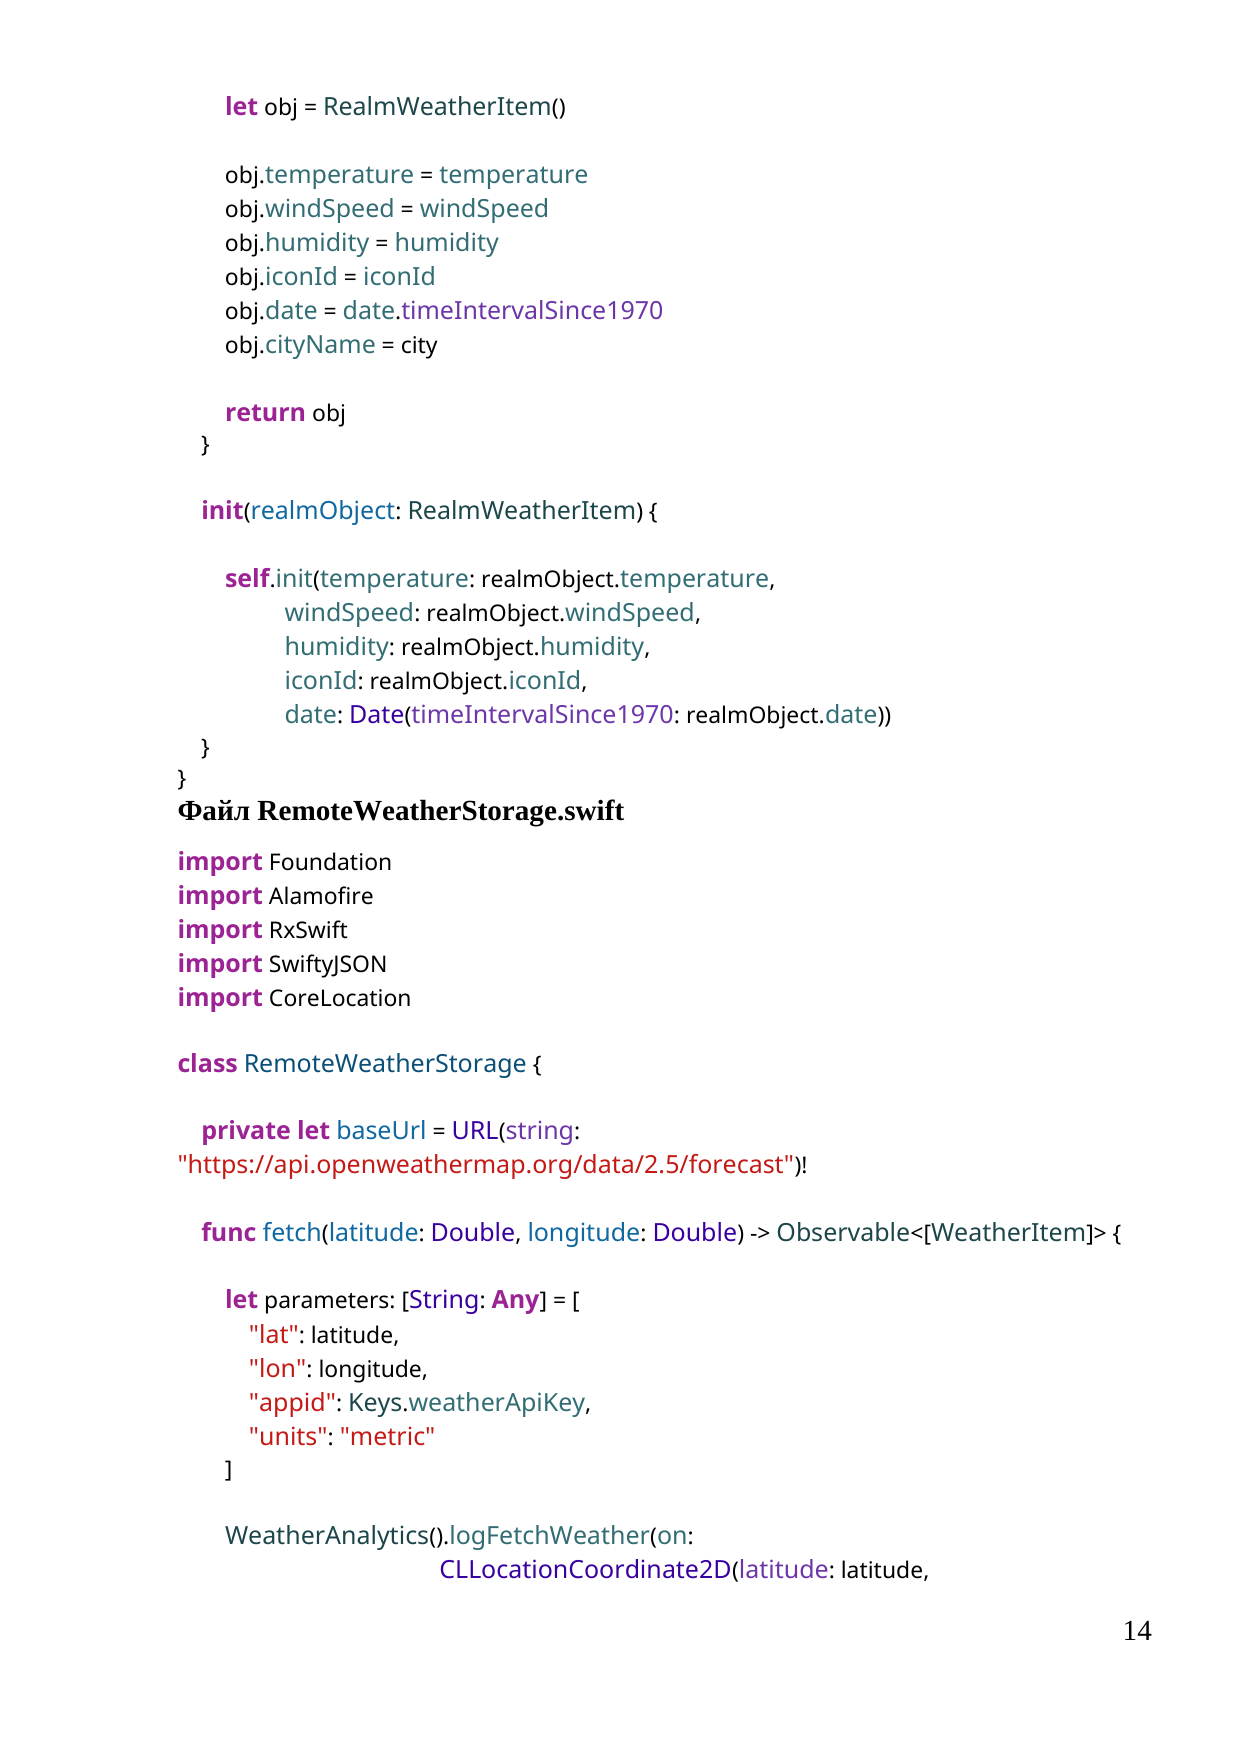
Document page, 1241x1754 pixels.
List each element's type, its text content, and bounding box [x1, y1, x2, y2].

text "appid": Keys.weatherApiKey, [177, 1384, 1152, 1418]
text obj.cityName = city [177, 327, 1152, 361]
text import RxSwift [177, 912, 1152, 946]
text import Foundation [177, 844, 1152, 878]
text humidity: realmObject.humidity, [177, 629, 1152, 663]
text iconId: realmObject.iconId, [177, 663, 1152, 697]
text obj.iconId = iconId [177, 258, 1152, 292]
text "lon": longitude, [177, 1350, 1152, 1384]
text private let baseUrl = URL(string: "https://api.openweathermap.org/data/2.5/forecast")! [177, 1113, 1152, 1181]
text date: Date(timeIntervalSince1970: realmObject.date)) [177, 697, 1152, 731]
text obj.date = date.timeIntervalSince1970 [177, 292, 1152, 327]
text obj.windSpeed = windSpeed [177, 190, 1152, 224]
text init(realmObject: RealmWeatherItem) { [177, 493, 1152, 527]
text "lat": latitude, [177, 1316, 1152, 1350]
text ] [177, 1452, 1152, 1484]
text windSpeed: realmObject.windSpeed, [177, 595, 1152, 629]
text } [177, 731, 1152, 762]
text class RemoteWeatherStorage { [177, 1045, 1152, 1079]
text CLLocationCoordinate2D(latitude: latitude, [177, 1551, 1152, 1585]
text import CoreLocation [177, 980, 1152, 1014]
text func fetch(latitude: Double, longitude: Double) -> Observable<[WeatherItem]> { [177, 1214, 1152, 1249]
text } [177, 428, 1152, 459]
text let parameters: [String: Any] = [ [177, 1282, 1152, 1316]
text import Alamofire [177, 878, 1152, 912]
text let obj = RealmWeatherItem() [177, 89, 1152, 123]
text Файл RemoteWeatherStorage.swift [177, 793, 1152, 827]
text "units": "metric" [177, 1418, 1152, 1452]
text WeatherAnalytics().logFetchWeather(on: [177, 1517, 1152, 1551]
text } [177, 762, 1152, 793]
text return obj [177, 394, 1152, 428]
text self.init(temperature: realmObject.temperature, [177, 561, 1152, 595]
text import SwiftyJSON [177, 946, 1152, 980]
text obj.humidity = humidity [177, 224, 1152, 258]
text obj.temperature = temperature [177, 156, 1152, 190]
